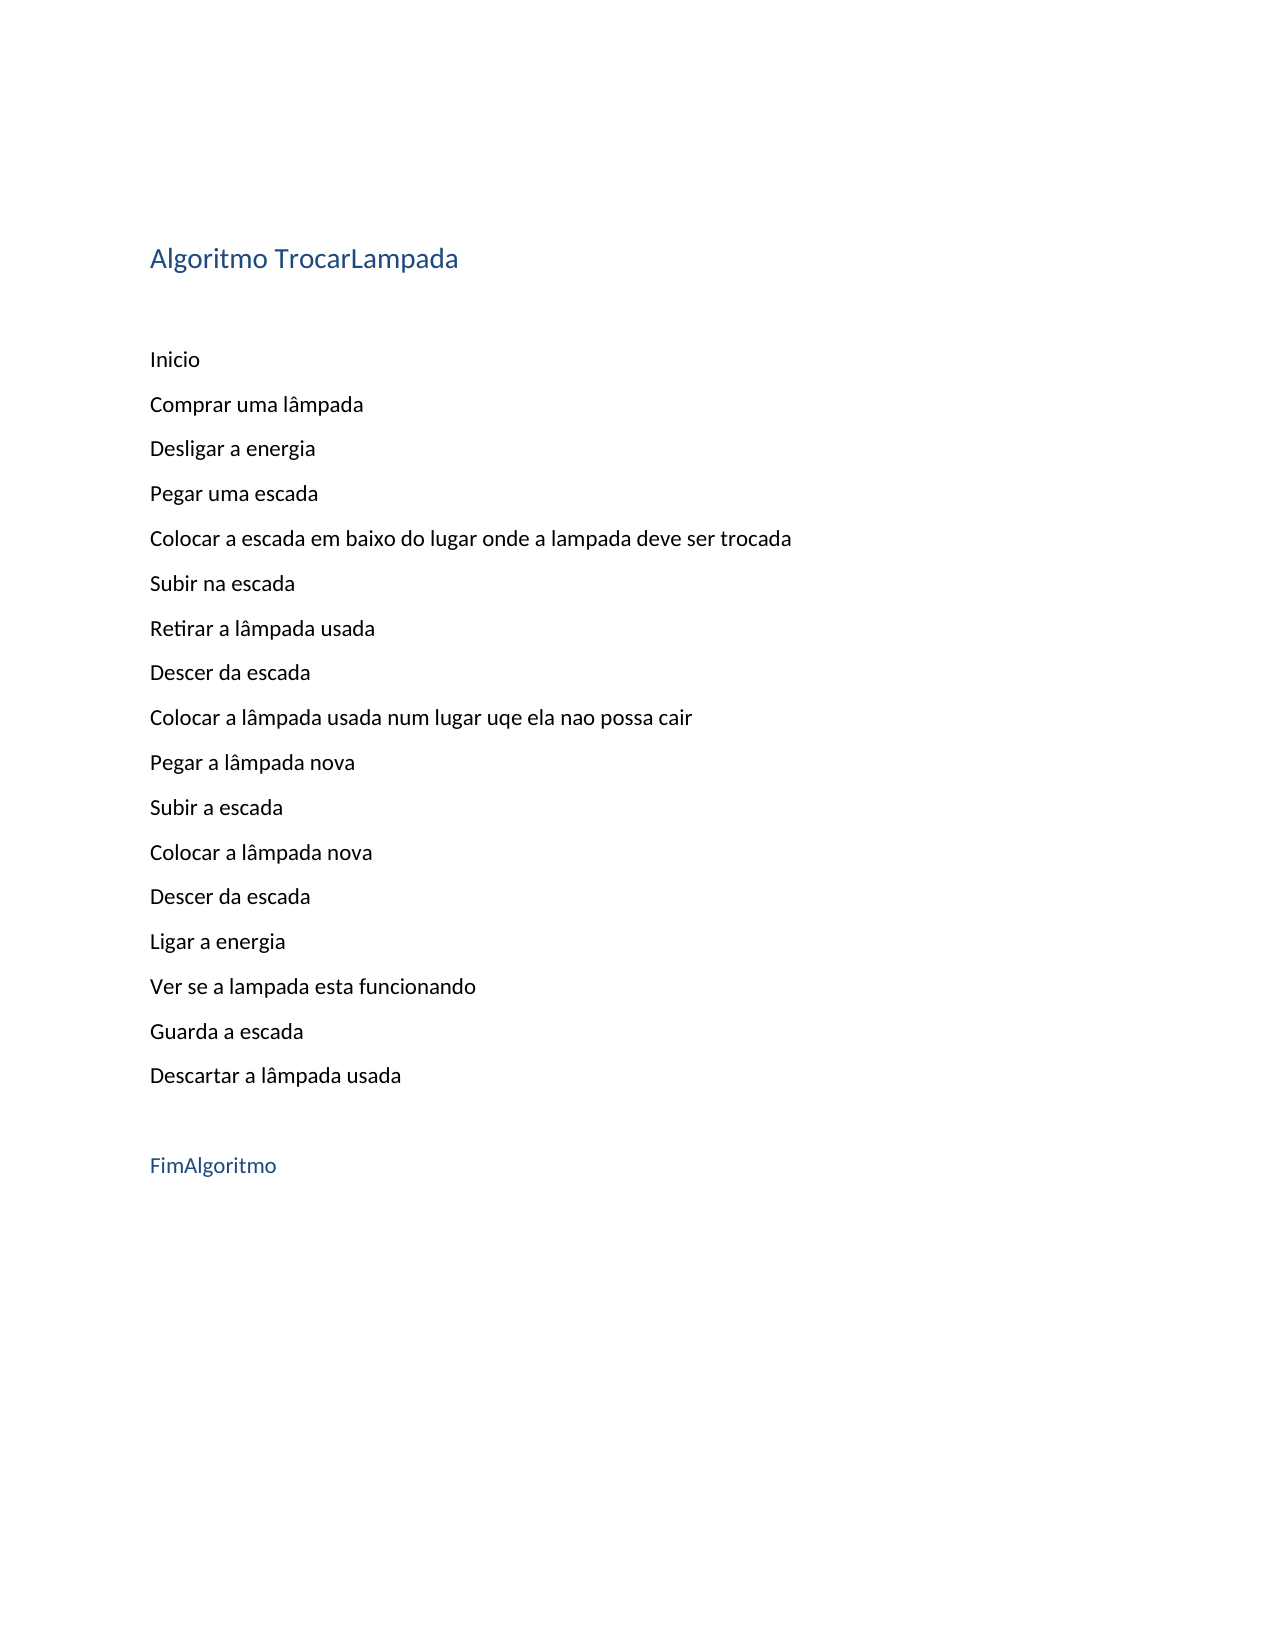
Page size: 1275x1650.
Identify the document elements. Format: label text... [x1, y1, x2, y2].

text Descer da escada [150, 882, 1125, 910]
text Colocar a escada em baixo do lugar onde a lampada deve ser trocada [150, 524, 1125, 552]
text Pegar a lâmpada nova [150, 748, 1125, 776]
text Subir na escada [150, 569, 1125, 597]
text Subir a escada [150, 793, 1125, 821]
text Pegar uma escada [150, 479, 1125, 507]
text Retirar a lâmpada usada [150, 613, 1125, 642]
text Ligar a energia [150, 927, 1125, 955]
text Inicio [150, 345, 1125, 373]
text FimAlgoritmo [150, 1151, 1125, 1179]
text Desligar a energia [150, 434, 1125, 462]
text Descer da escada [150, 658, 1125, 686]
text Guarda a escada [150, 1017, 1125, 1045]
text Ver se a lampada esta funcionando [150, 972, 1125, 1000]
text Comprar uma lâmpada [150, 389, 1125, 418]
text Descartar a lâmpada usada [150, 1061, 1125, 1089]
text Colocar a lâmpada nova [150, 837, 1125, 866]
text Algoritmo TrocarLampada [150, 239, 1125, 276]
text Colocar a lâmpada usada num lugar uqe ela nao possa cair [150, 703, 1125, 731]
